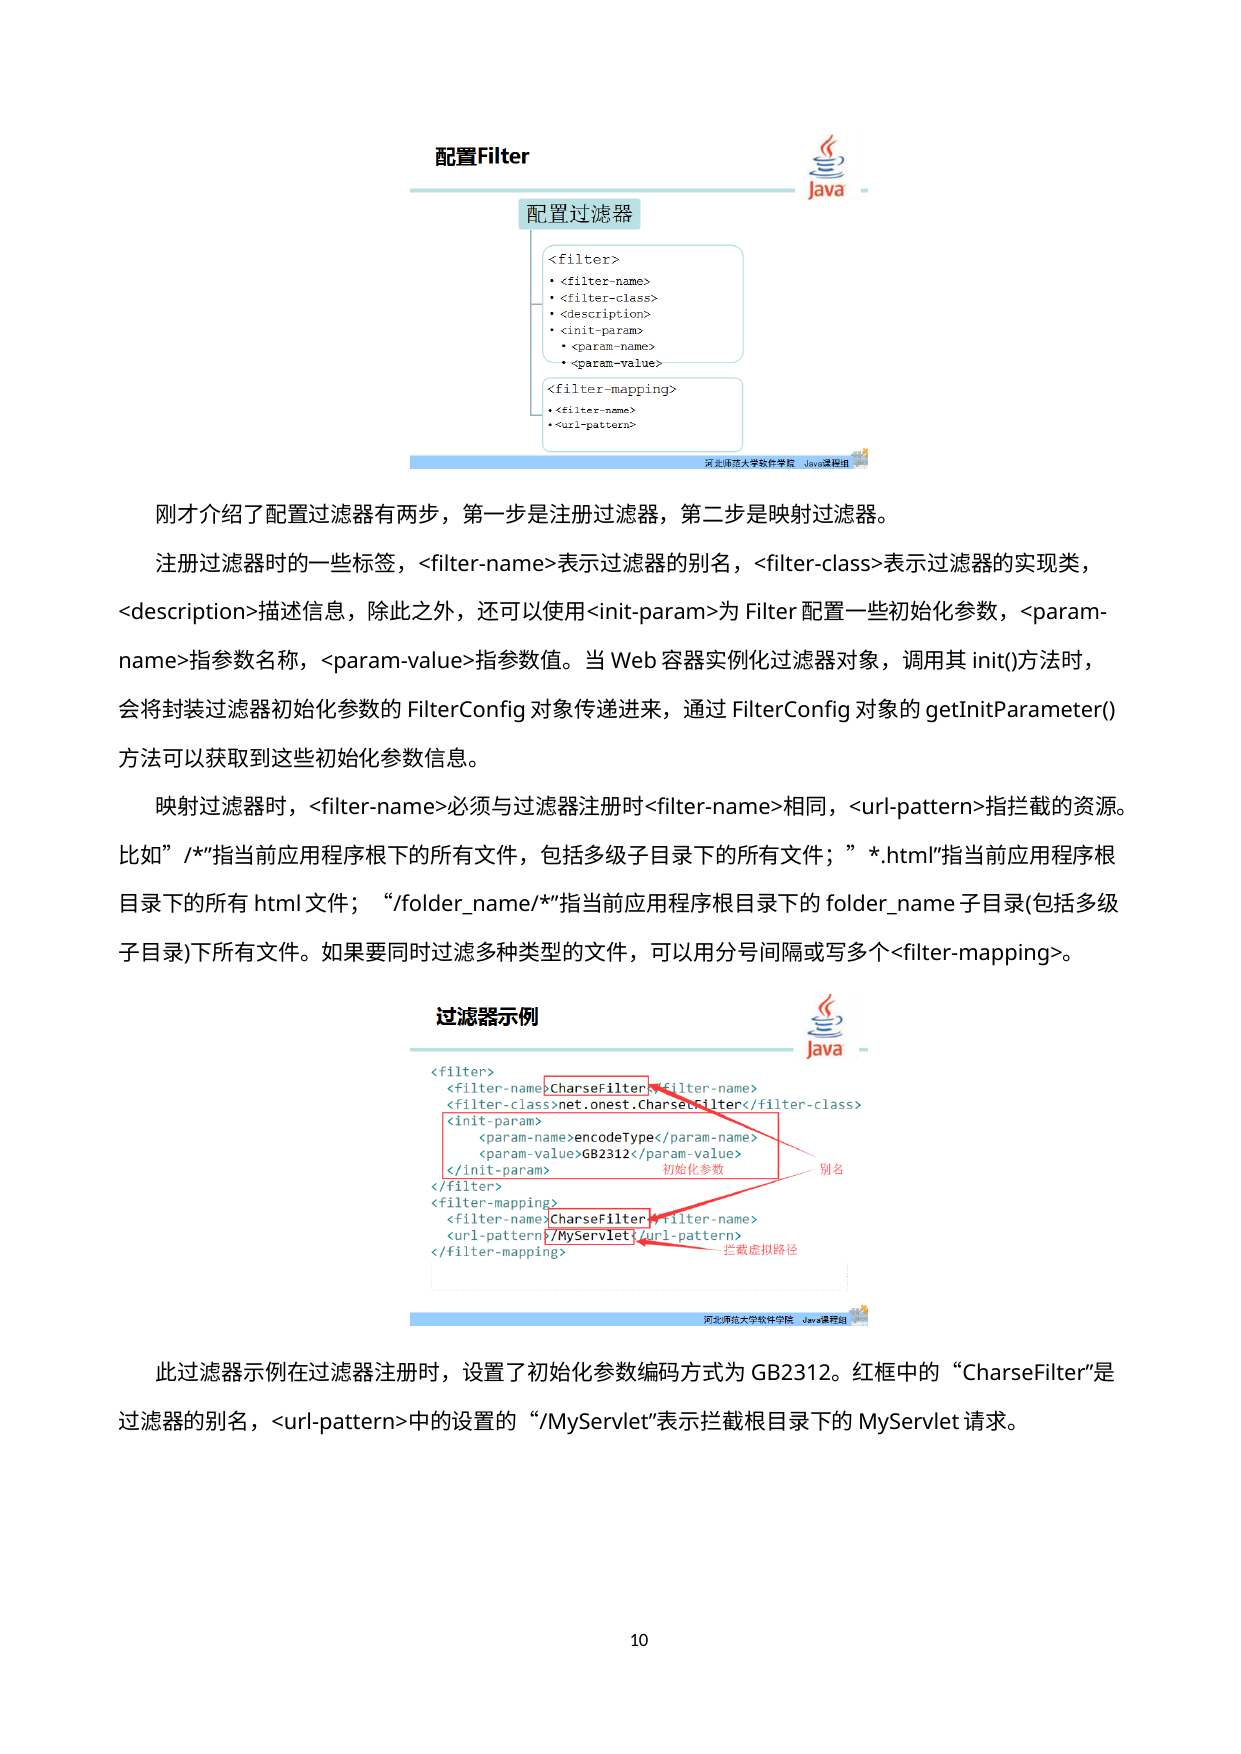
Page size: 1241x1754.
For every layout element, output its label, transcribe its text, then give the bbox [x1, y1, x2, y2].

text 映射过滤器时，<filter-name>必须与过滤器注册时<filter-name>相同，<url-pattern>指拦截的资源。比如”/*”指当前应用程序根下的所有文件，包括多级子目录下的所有文件；”*.html”指当前应用程序根目录下的所有html文件；“/folder_name/*”指当前应用程序根目录下的folder_name子目录(包括多级子目录)下所有文件。如果要同时过滤多种类型的文件，可以用分号间隔或写多个<filter-mapping>。 [118, 788, 1122, 967]
text 此过滤器示例在过滤器注册时，设置了初始化参数编码方式为GB2312。红框中的“CharseFilter”是过滤器的别名，<url-pattern>中的设置的“/MyServlet”表示拦截根目录下的MyServlet请求。 [118, 1354, 1122, 1436]
picture [409, 983, 868, 1326]
picture [409, 125, 868, 469]
text 刚才介绍了配置过滤器有两步，第一步是注册过滤器，第二步是映射过滤器。 [118, 497, 1122, 529]
text 注册过滤器时的一些标签，<filter-name>表示过滤器的别名，<filter-class>表示过滤器的实现类，<description>描述信息，除此之外，还可以使用<init-param>为Filter配置一些初始化参数，<param-name>指参数名称，<param-value>指参数值。当Web容器实例化过滤器对象，调用其init()方法时，会将封装过滤器初始化参数的FilterConfig对象传递进来，通过FilterConfig对象的getInitParameter()方法可以获取到这些初始化参数信息。 [118, 545, 1122, 773]
